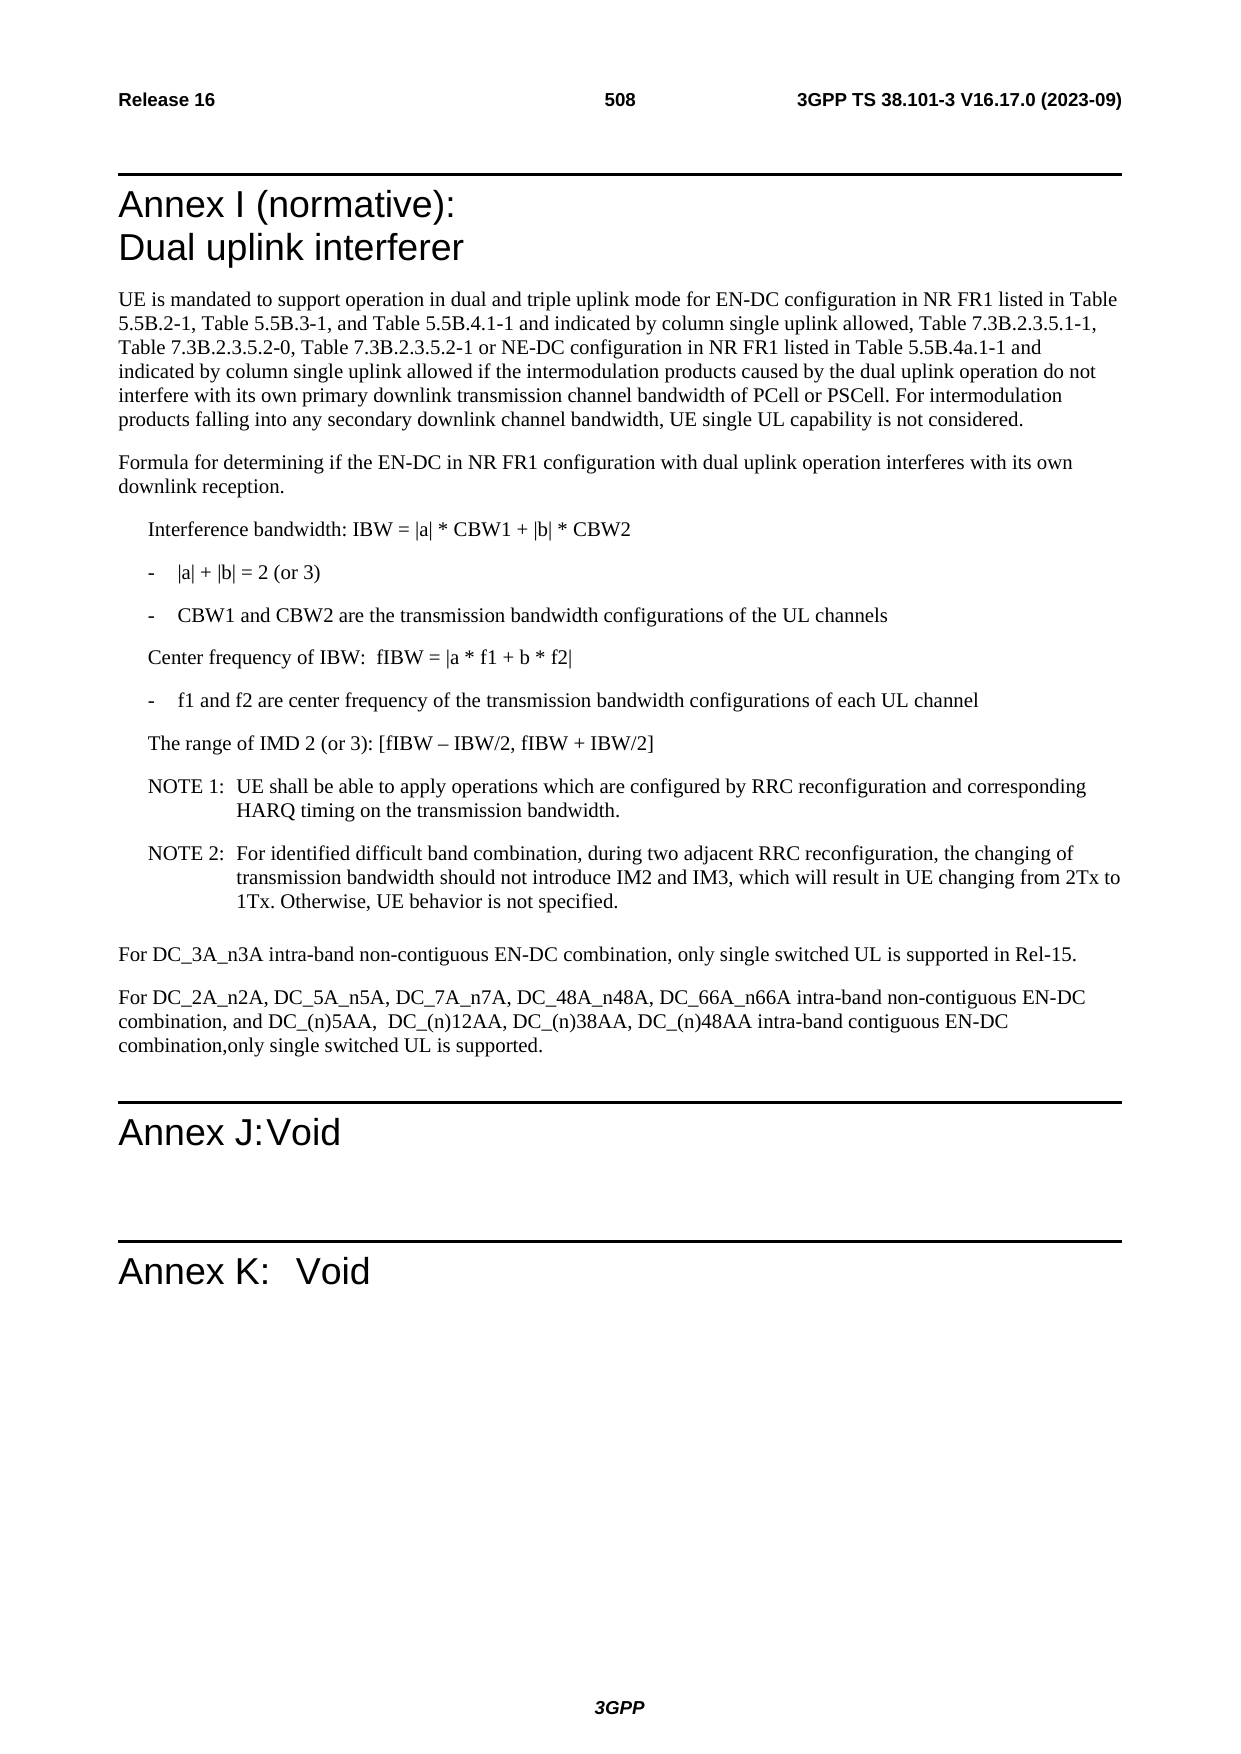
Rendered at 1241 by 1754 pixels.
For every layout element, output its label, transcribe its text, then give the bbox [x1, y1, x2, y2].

text NOTE 2: For identified difficult band combination, during two adjacent RRC reconfiguration, the changing of transmission bandwidth should not introduce IM2 and IM3, which will result in UE changing from 2Tx to 1Tx. Otherwise, UE behavior is not specified. [148, 841, 1122, 913]
subtitle Annex K: Void [118, 1243, 1122, 1292]
text - CBW1 and CBW2 are the transmission bandwidth configurations of the UL channels [148, 602, 1122, 627]
text Center frequency of IBW: fIBW = |a * f1 + b * f2| [148, 645, 1122, 669]
text For DC_3A_n3A intra-band non-contiguous EN-DC combination, only single switched UL is supported in Rel-15. [118, 942, 1122, 966]
text - f1 and f2 are center frequency of the transmission bandwidth configurations of each UL channel [148, 688, 1122, 712]
text Formula for determining if the EN-DC in NR FR1 configuration with dual uplink operation interferes with its own downlink reception. [118, 450, 1122, 498]
subtitle Annex J: Void [118, 1104, 1122, 1153]
text For DC_2A_n2A, DC_5A_n5A, DC_7A_n7A, DC_48A_n48A, DC_66A_n66A intra-band non-contiguous EN-DC combination, and DC_(n)5AA, DC_(n)12AA, DC_(n)38AA, DC_(n)48AA intra-band contiguous EN-DC combination,only single switched UL is supported. [118, 985, 1122, 1057]
text Interference bandwidth: IBW = |a| * CBW1 + |b| * CBW2 [148, 517, 1122, 541]
subtitle Annex I (normative): Dual uplink interferer [118, 176, 1122, 268]
text NOTE 1: UE shall be able to apply operations which are configured by RRC reconfiguration and corresponding HARQ timing on the transmission bandwidth. [148, 774, 1122, 822]
text UE is mandated to support operation in dual and triple uplink mode for EN-DC configuration in NR FR1 listed in Table 5.5B.2-1, Table 5.5B.3-1, and Table 5.5B.4.1-1 and indicated by column single uplink allowed, Table 7.3B.2.3.5.1-1, Table 7.3B.2.3.5.2-0, Table 7.3B.2.3.5.2-1 or NE-DC configuration in NR FR1 listed in Table 5.5B.4a.1-1 and indicated by column single uplink allowed if the intermodulation products caused by the dual uplink operation do not interfere with its own primary downlink transmission channel bandwidth of PCell or PSCell. For intermodulation products falling into any secondary downlink channel bandwidth, UE single UL capability is not considered. [118, 287, 1122, 431]
text The range of IMD 2 (or 3): [fIBW – IBW/2, fIBW + IBW/2] [148, 731, 1122, 755]
text - |a| + |b| = 2 (or 3) [148, 560, 1122, 584]
